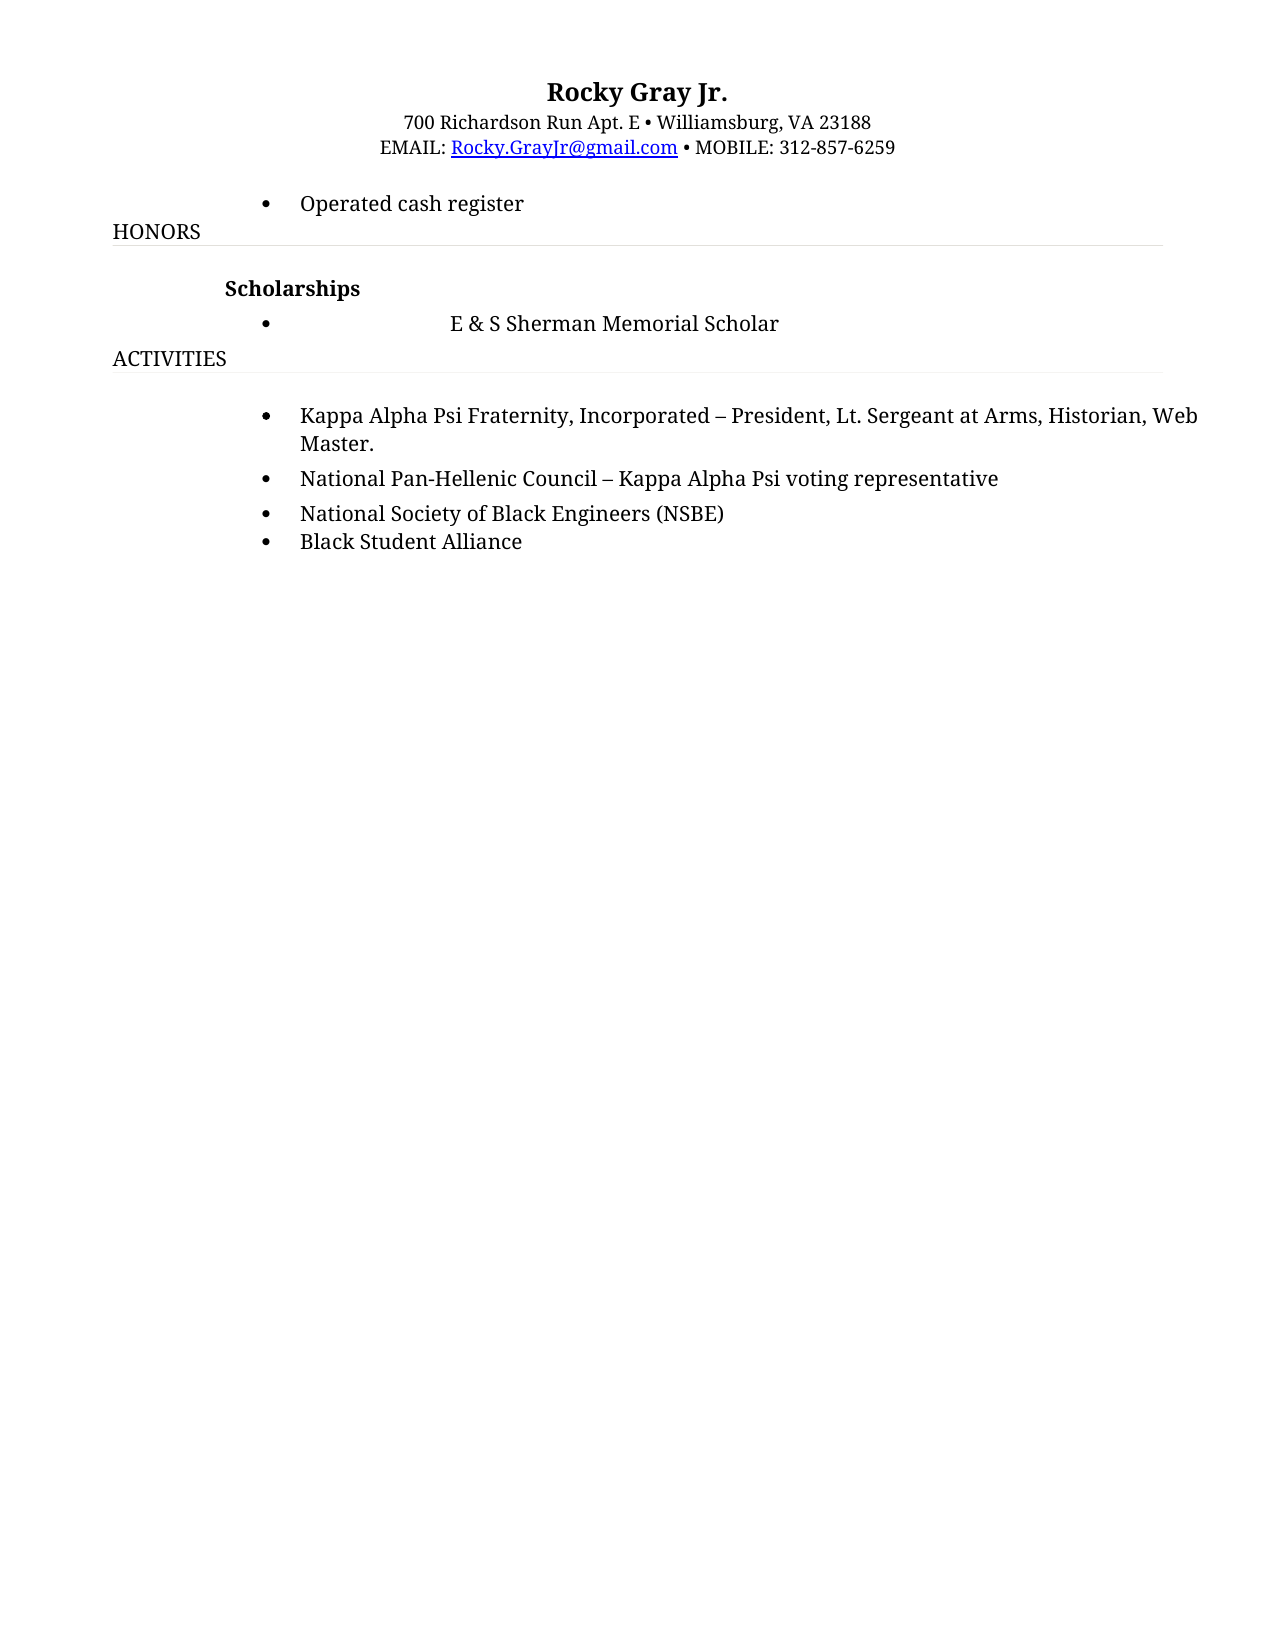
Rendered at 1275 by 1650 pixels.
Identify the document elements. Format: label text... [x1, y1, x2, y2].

text ACTIVITIES [112, 344, 1200, 372]
list National Pan-Hellenic Council – Kappa Alpha Psi voting representative [262, 464, 1200, 493]
list National Society of Black Engineers (NSBE) [262, 499, 1200, 527]
list E & S Sherman Memorial Scholar [262, 309, 1200, 338]
list Kappa Alpha Psi Fraternity, Incorporated – President, Lt. Sergeant at Arms, Historian, Web Master. [262, 401, 1200, 458]
text Scholarships [225, 274, 1200, 303]
text HONORS [112, 217, 1200, 246]
list Operated cash register [262, 189, 1200, 217]
list Black Student Alliance [262, 527, 1200, 556]
